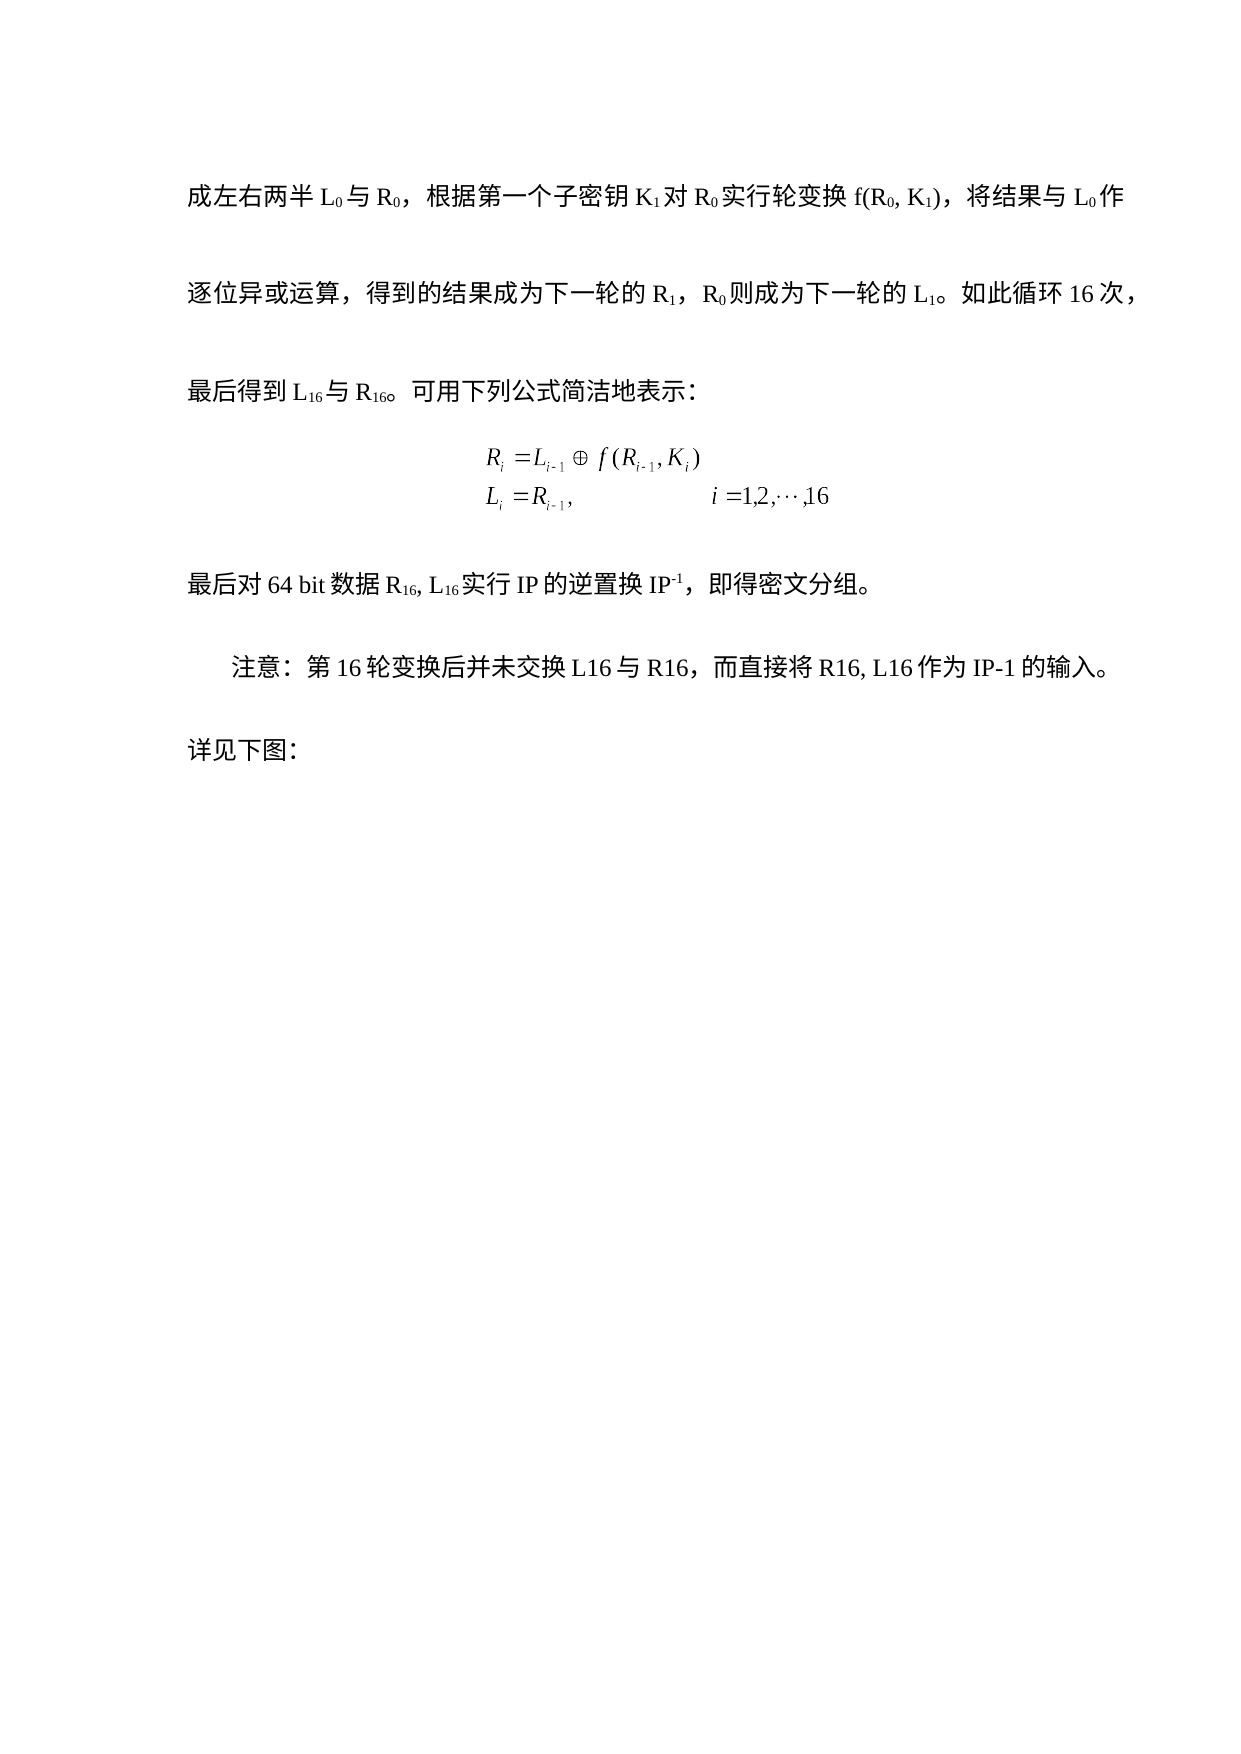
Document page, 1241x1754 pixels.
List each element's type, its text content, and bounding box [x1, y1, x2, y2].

text 最后对64 bit数据R16, L16实行IP的逆置换IP-1，即得密文分组。 [187, 550, 1125, 615]
text 注意：第16轮变换后并未交换L16与R16，而直接将R16, L16作为IP-1的输入。 [187, 633, 1125, 698]
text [187, 162, 1125, 422]
text 详见下图： [187, 716, 1125, 781]
